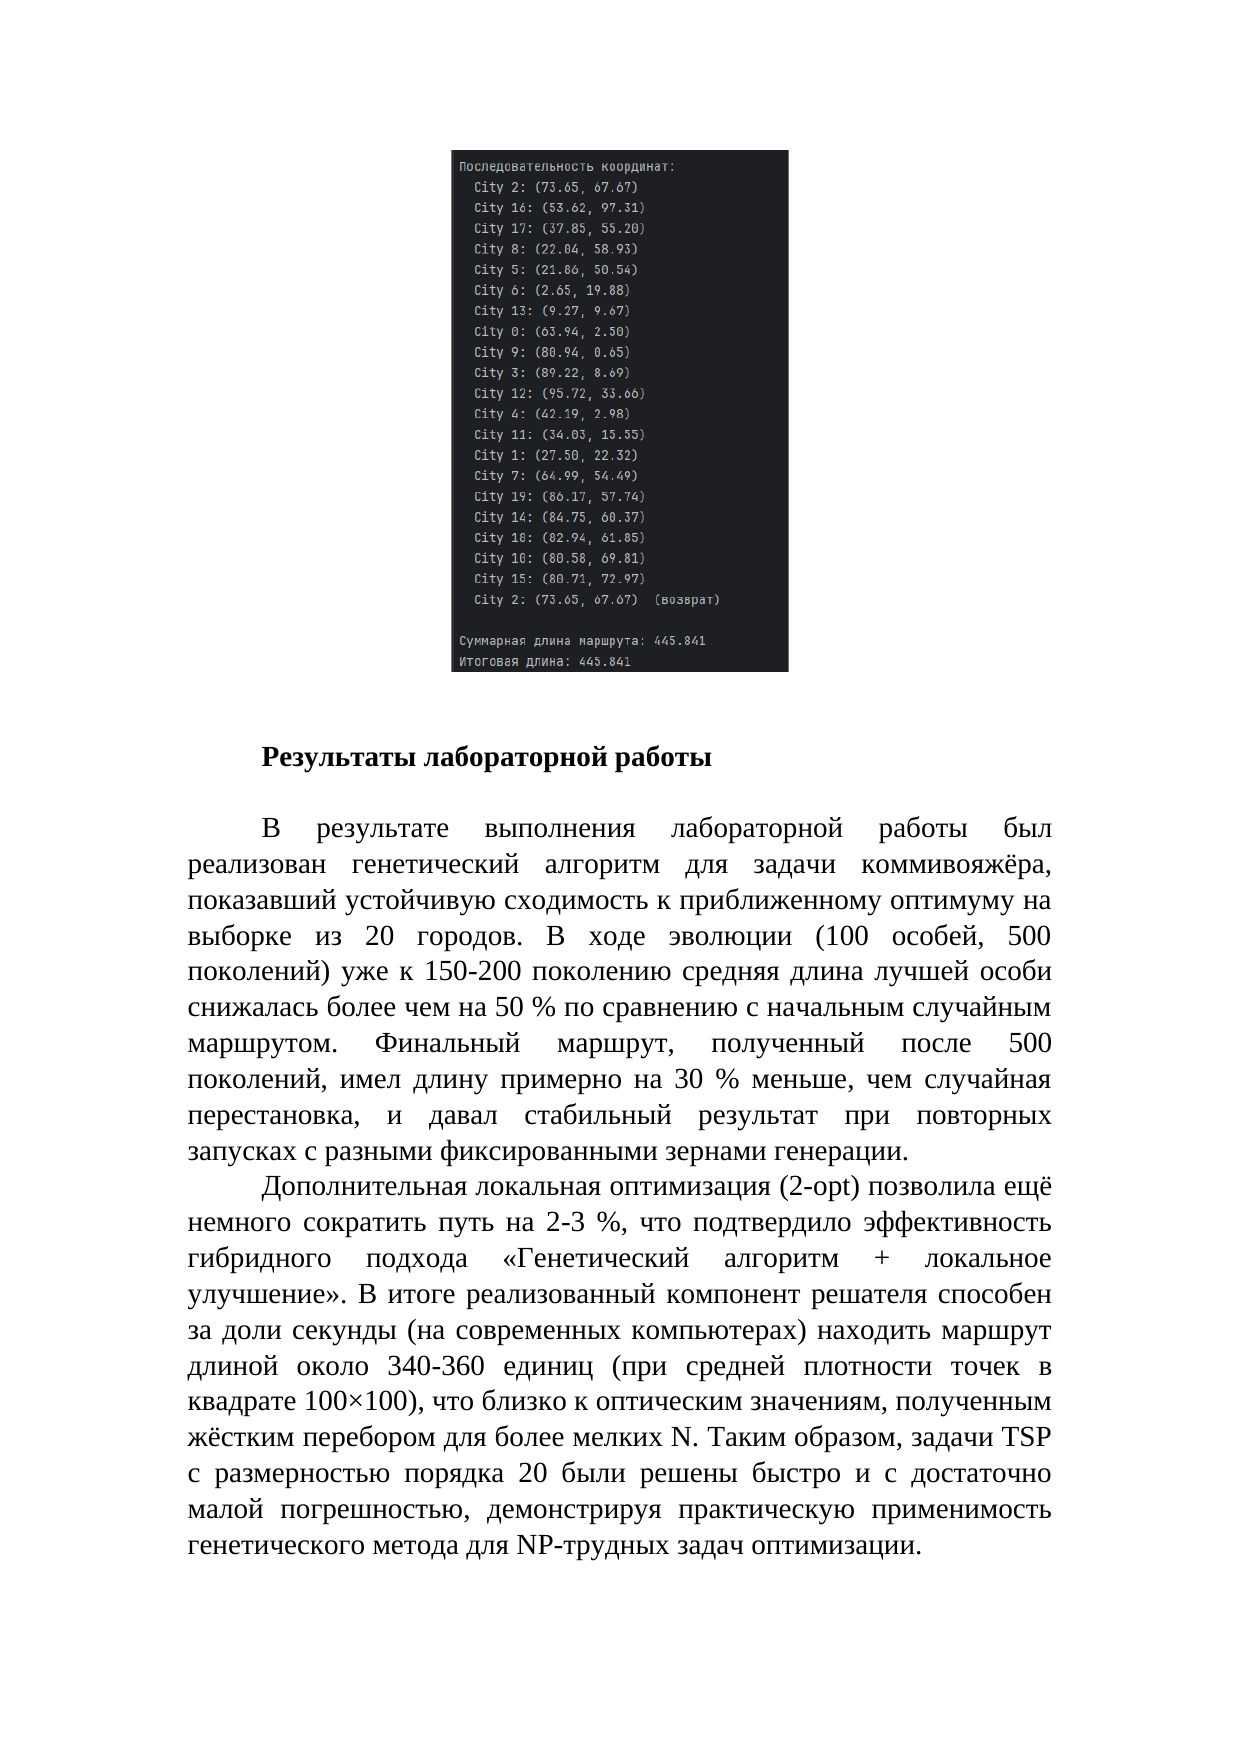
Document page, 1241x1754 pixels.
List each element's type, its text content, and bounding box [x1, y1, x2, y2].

text Дополнительная локальная оптимизация (2-opt) позволила ещё немного сократить путь на 2-3 %, что подтвердило эффективность гибридного подхода «Генетический алгоритм + локальное улучшение». В итоге реализованный компонент решателя способен за доли секунды (на современных компьютерах) находить маршрут длиной около 340-360 единиц (при средней плотности точек в квадрате 100×100), что близко к оптическим значениям, полученным жёстким перебором для более мелких N. Таким образом, задачи TSP с размерностью порядка 20 были решены быстро и с достаточно малой погрешностью, демонстрируя практическую применимость генетического метода для NP-трудных задач оптимизации. [187, 1168, 1053, 1560]
text В результате выполнения лабораторной работы был реализован генетический алгоритм для задачи коммивояжёра, показавший устойчивую сходимость к приближенному оптимуму на выборке из 20 городов. В ходе эволюции (100 особей, 500 поколений) уже к 150-200 поколению средняя длина лучшей особи снижалась более чем на 50 % по сравнению с начальным случайным маршрутом. Финальный маршрут, полученный после 500 поколений, имел длину примерно на 30 % меньше, чем случайная перестановка, и давал стабильный результат при повторных запусках с разными фиксированными зернами генерации. [187, 810, 1053, 1166]
picture [451, 150, 789, 672]
text Результаты лабораторной работы [187, 739, 1053, 772]
